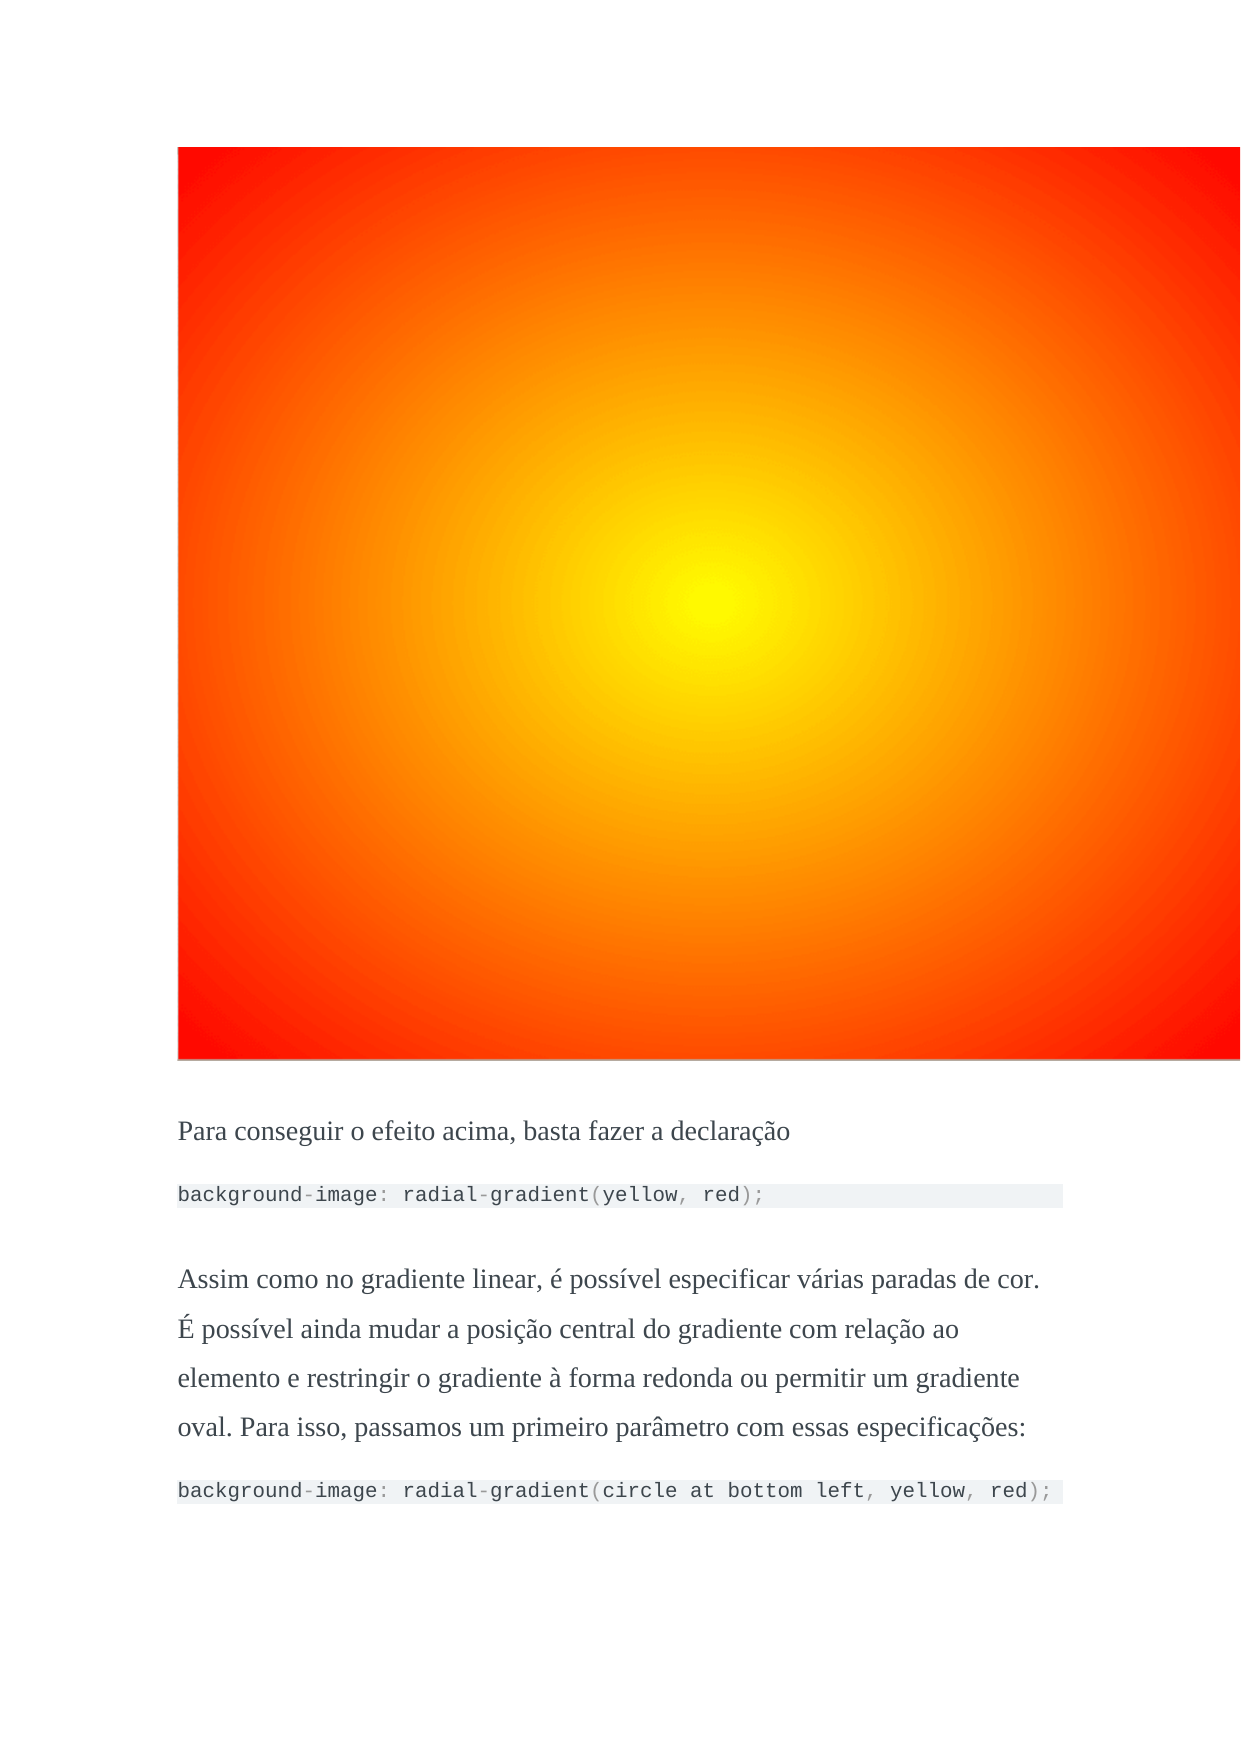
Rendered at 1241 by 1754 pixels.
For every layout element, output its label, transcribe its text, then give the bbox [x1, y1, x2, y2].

text Assim como no gradiente linear, é possível especificar várias paradas de cor. É possível ainda mudar a posição central do gradiente com relação ao elemento e restringir o gradiente à forma redonda ou permitir um gradiente oval. Para isso, passamos um primeiro parâmetro com essas especificações: [177, 1246, 1063, 1443]
picture [177, 147, 1241, 1061]
text Para conseguir o efeito acima, basta fazer a declaração [177, 1098, 1063, 1147]
text background-image: radial-gradient(yellow, red); [177, 1184, 1063, 1208]
text background-image: radial-gradient(circle at bottom left, yellow, red); [177, 1480, 1063, 1504]
